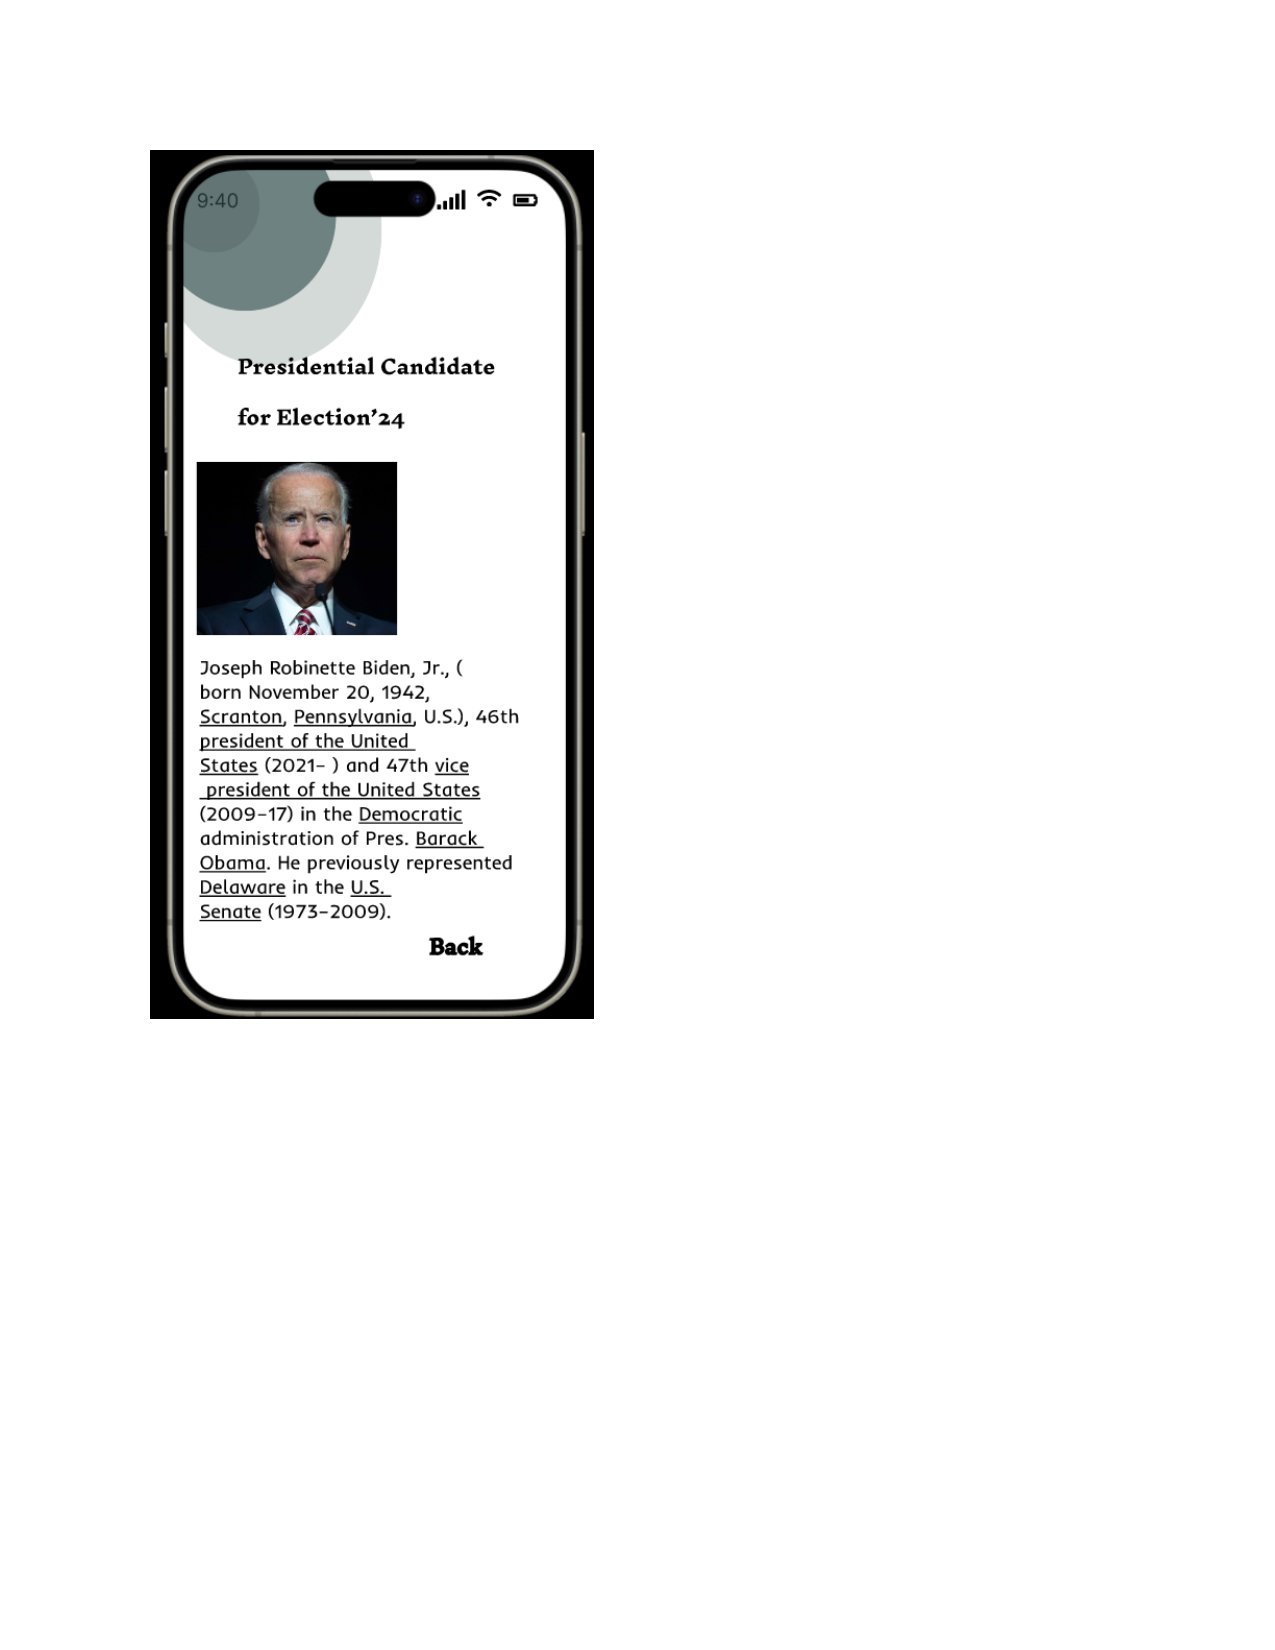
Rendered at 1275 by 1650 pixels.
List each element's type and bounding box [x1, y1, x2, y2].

picture [150, 150, 594, 1019]
